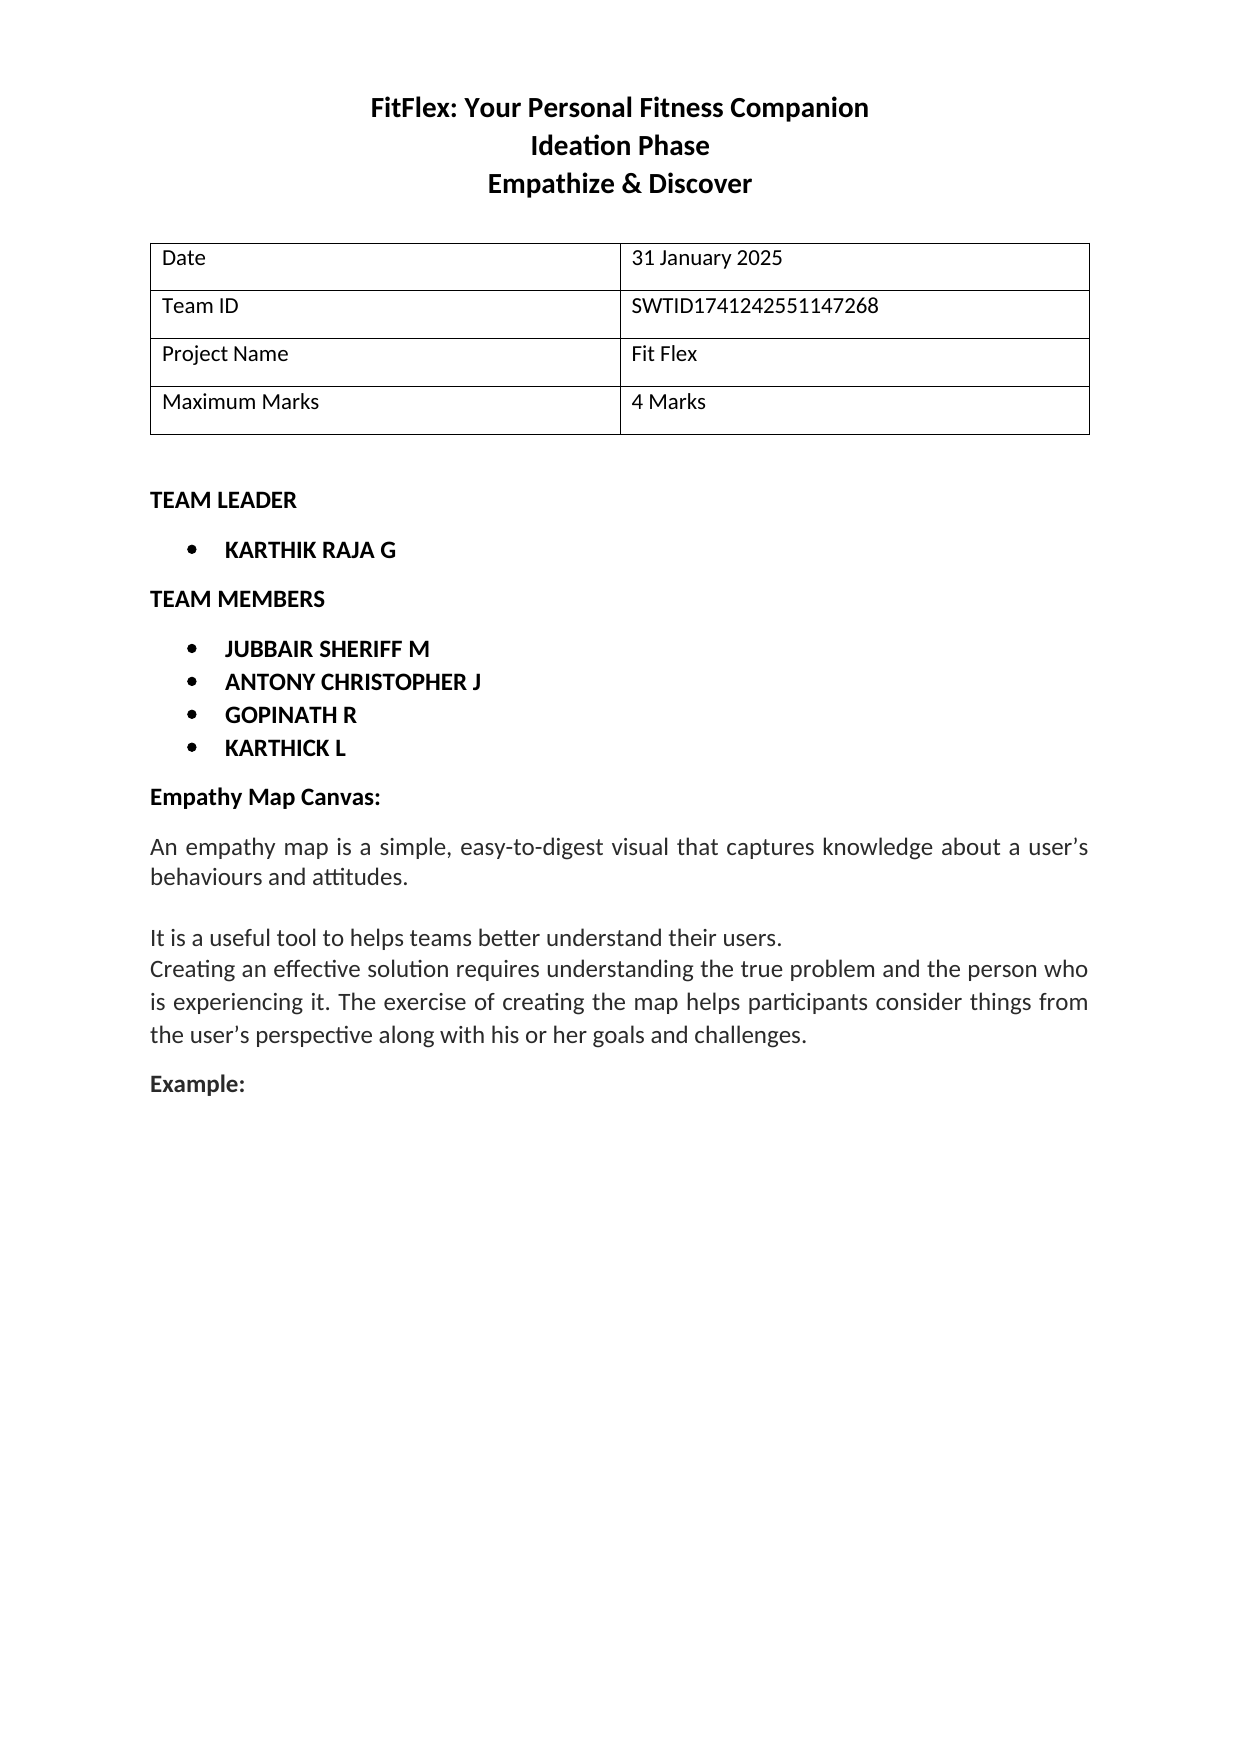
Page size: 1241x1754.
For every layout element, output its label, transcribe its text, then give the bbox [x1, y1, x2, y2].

table_cell 4 Marks [621, 387, 1089, 434]
text TEAM MEMBERS [150, 583, 1090, 614]
text Empathize & Discover [150, 166, 1090, 201]
text An empathy map is a simple, easy-to-digest visual that captures knowledge about a user’s behaviours and attitudes. [150, 831, 1090, 892]
text FitFlex: Your Personal Fitness Companion [150, 89, 1090, 124]
list GOPINATH R [187, 699, 1090, 729]
text TEAM LEADER [150, 484, 1090, 515]
list JUBBAIR SHERIFF M [187, 633, 1090, 663]
text Ideation Phase [150, 127, 1090, 163]
text Example: [150, 1068, 1090, 1099]
list ANTONY CHRISTOPHER J [187, 666, 1090, 696]
table_cell Fit Flex [621, 339, 1089, 386]
table_header 31 January 2025 [621, 244, 1089, 290]
text Empathy Map Canvas: [150, 781, 1090, 812]
list KARTHICK L [187, 732, 1090, 762]
table_cell SWTID1741242551147268 [621, 291, 1089, 338]
text It is a useful tool to helps teams better understand their users. [150, 922, 1090, 953]
list KARTHIK RAJA G [187, 534, 1090, 564]
table_cell Project Name [151, 339, 620, 386]
table_cell Team ID [151, 291, 620, 338]
text Creating an effective solution requires understanding the true problem and the person who is experiencing it. The exercise of creating the map helps participants consider things from the user’s perspective along with his or her goals and challenges. [150, 953, 1090, 1049]
table_header Date [151, 244, 620, 290]
table_cell Maximum Marks [151, 387, 620, 434]
